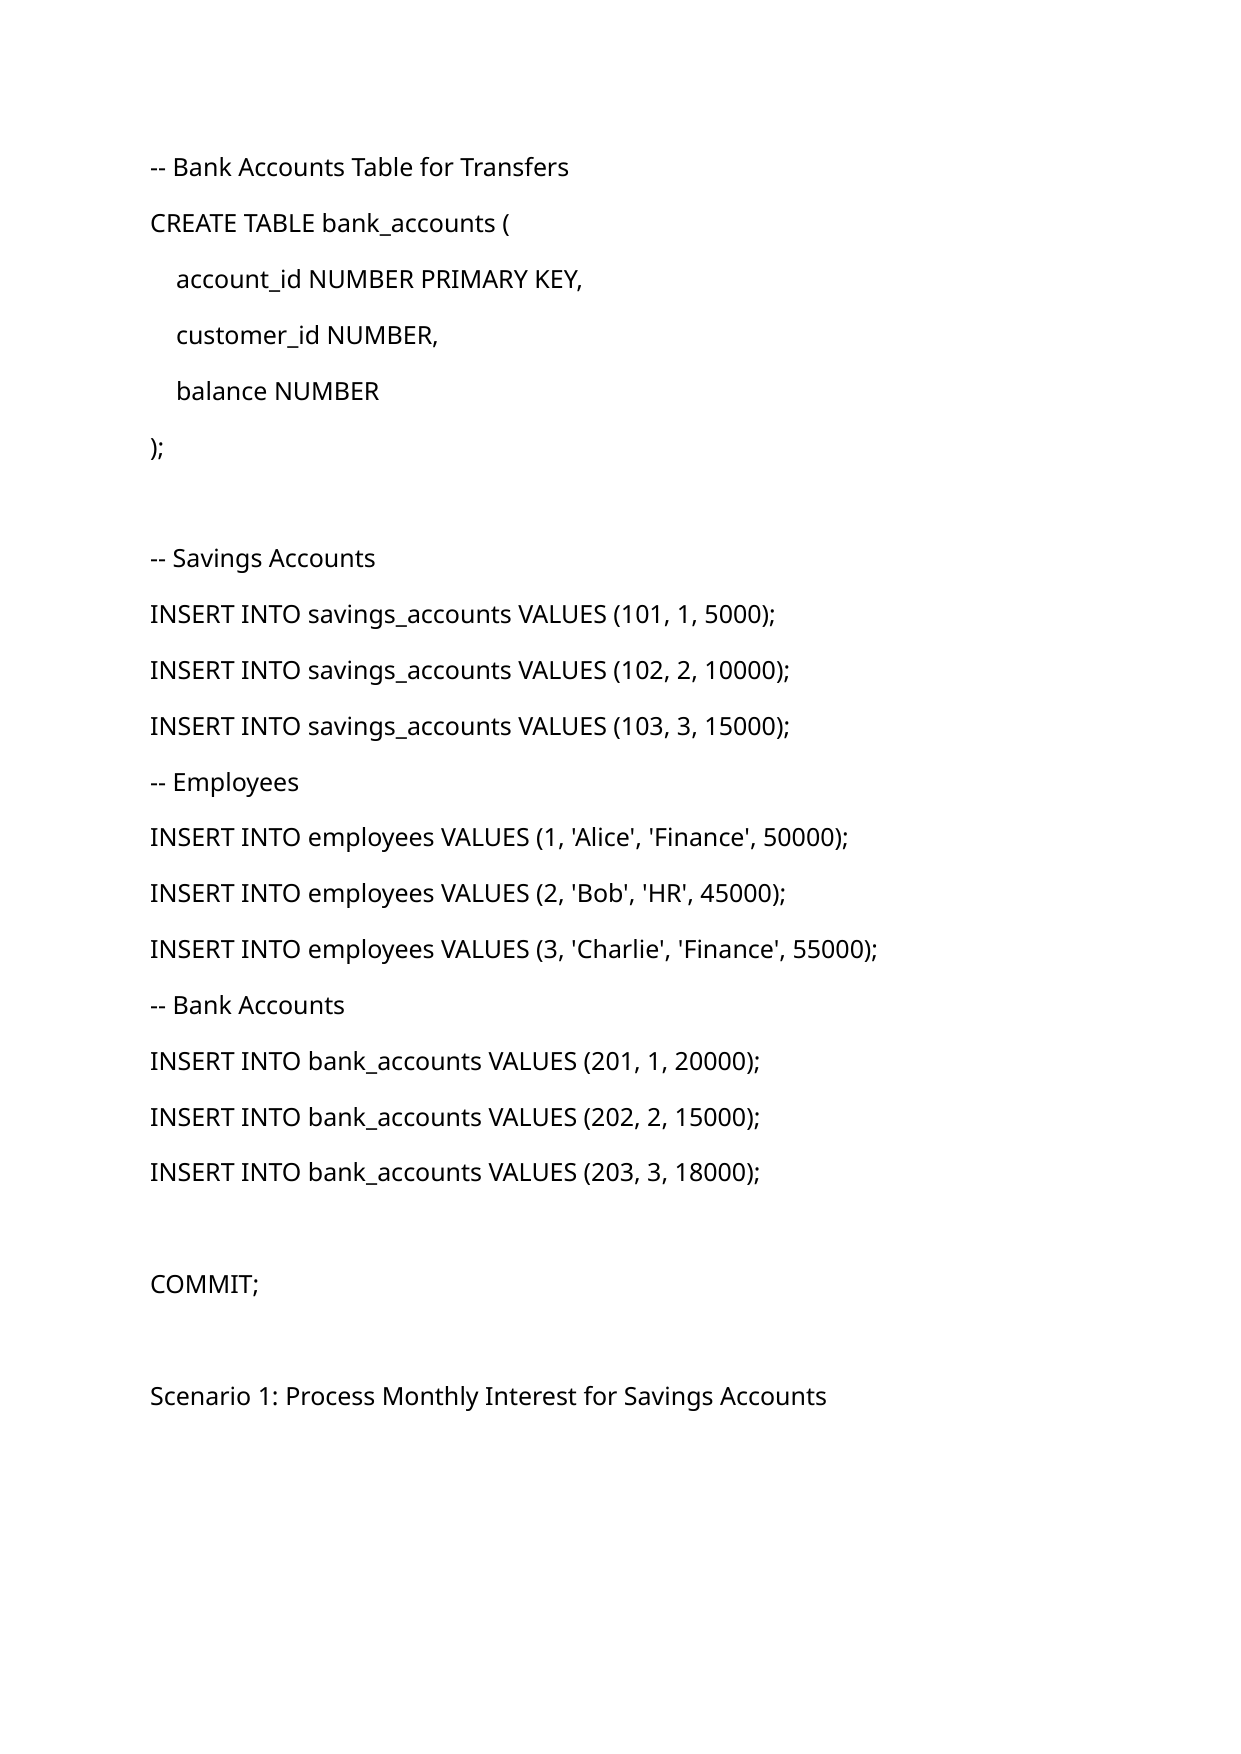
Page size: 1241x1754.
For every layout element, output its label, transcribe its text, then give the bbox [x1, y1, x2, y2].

text Scenario 1: Process Monthly Interest for Savings Accounts [150, 1378, 1090, 1412]
text INSERT INTO savings_accounts VALUES (103, 3, 15000); [150, 708, 1090, 742]
text -- Bank Accounts [150, 987, 1090, 1022]
text INSERT INTO bank_accounts VALUES (202, 2, 15000); [150, 1099, 1090, 1133]
text -- Savings Accounts [150, 541, 1090, 575]
text -- Bank Accounts Table for Transfers [150, 150, 1090, 184]
text INSERT INTO employees VALUES (2, 'Bob', 'HR', 45000); [150, 876, 1090, 910]
text ); [150, 429, 1090, 463]
text balance NUMBER [150, 373, 1090, 407]
text INSERT INTO bank_accounts VALUES (201, 1, 20000); [150, 1043, 1090, 1077]
text CREATE TABLE bank_accounts ( [150, 206, 1090, 240]
text INSERT INTO bank_accounts VALUES (203, 3, 18000); [150, 1155, 1090, 1189]
text INSERT INTO savings_accounts VALUES (101, 1, 5000); [150, 597, 1090, 631]
text INSERT INTO employees VALUES (1, 'Alice', 'Finance', 50000); [150, 820, 1090, 854]
text INSERT INTO savings_accounts VALUES (102, 2, 10000); [150, 652, 1090, 687]
text INSERT INTO employees VALUES (3, 'Charlie', 'Finance', 55000); [150, 932, 1090, 966]
text COMMIT; [150, 1267, 1090, 1301]
text -- Employees [150, 764, 1090, 798]
text customer_id NUMBER, [150, 317, 1090, 352]
text account_id NUMBER PRIMARY KEY, [150, 262, 1090, 296]
